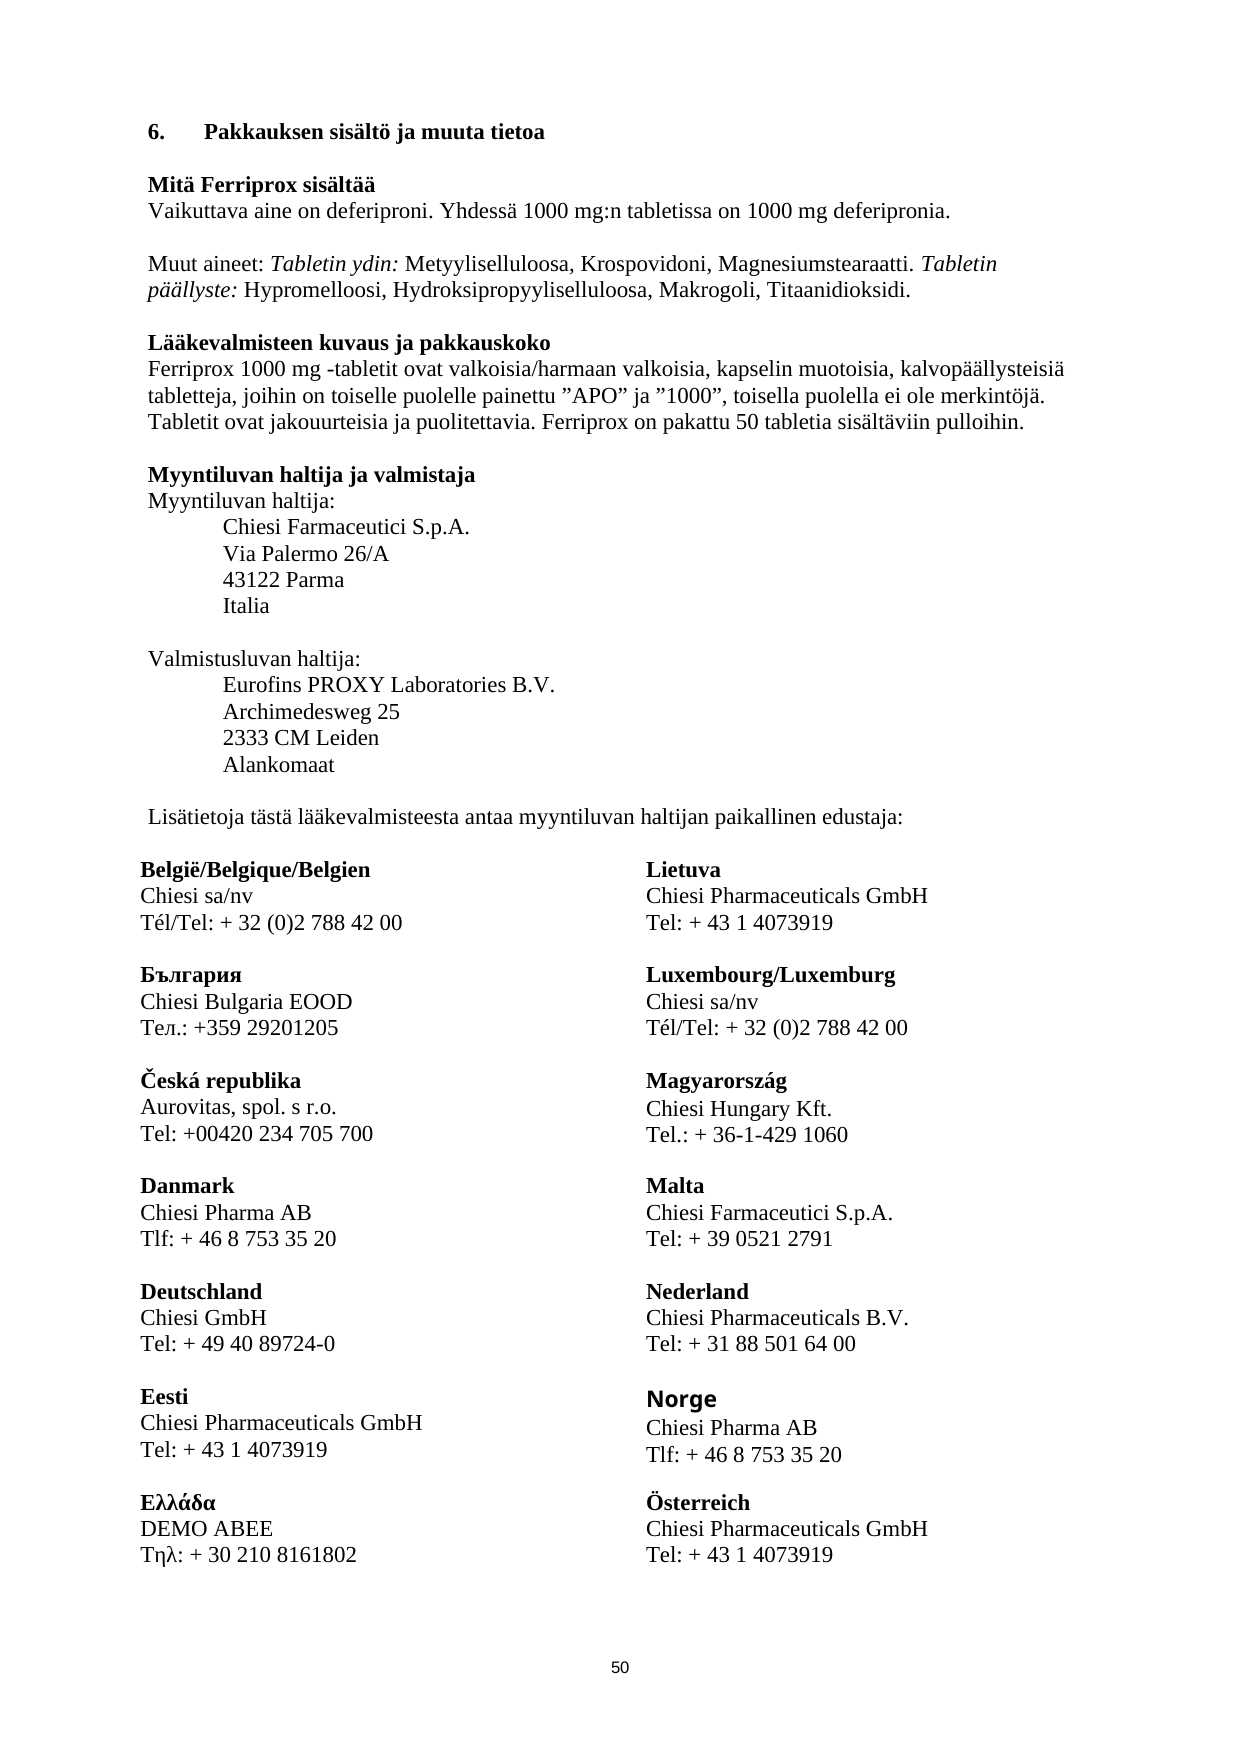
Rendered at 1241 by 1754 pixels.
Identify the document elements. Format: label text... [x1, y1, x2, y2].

table_cell Danmark Chiesi Pharma AB Tlf: + 46 8 753 35 20 [129, 1172, 634, 1278]
table_cell Österreich Chiesi Pharmaceuticals GmbH Tel: + 43 1 4073919 [635, 1489, 1141, 1594]
text 43122 Parma [223, 566, 1092, 592]
text Via Palermo 26/A [223, 540, 1092, 566]
text 6. Pakkauksen sisältö ja muuta tietoa [148, 118, 1092, 144]
table_cell Magyarország Chiesi Hungary Kft. Tel.: + 36-1-429 1060 [635, 1067, 1141, 1172]
table_cell Ελλάδα DEMO ABEE Τηλ: + 30 210 8161802 [129, 1489, 634, 1594]
table_cell Česká republika Aurovitas, spol. s r.o. Tel: +00420 234 705 700 [129, 1067, 634, 1172]
table_cell Eesti Chiesi Pharmaceuticals GmbH Tel: + 43 1 4073919 [129, 1383, 634, 1488]
text Vaikuttava aine on deferiproni. Yhdessä 1000 mg:n tabletissa on 1000 mg deferipronia. [148, 197, 1093, 223]
table_header België/Belgique/Belgien Chiesi sa/nv Tél/Tel: + 32 (0)2 788 42 00 [129, 856, 634, 961]
text Italia [223, 592, 1092, 619]
text 2333 CM Leiden [223, 724, 1092, 751]
table_cell Deutschland Chiesi GmbH Tel: + 49 40 89724-0 [129, 1278, 634, 1383]
text Valmistusluvan haltija: [148, 645, 1092, 672]
text Chiesi Farmaceutici S.p.A. [223, 513, 1092, 540]
text Myyntiluvan haltija: [148, 487, 1092, 513]
text Lisätietoja tästä lääkevalmisteesta antaa myyntiluvan haltijan paikallinen edustaja: [148, 803, 1093, 830]
text Alankomaat [223, 751, 1092, 777]
text Lääkevalmisteen kuvaus ja pakkauskoko [148, 329, 1093, 355]
text Ferriprox 1000 mg -tabletit ovat valkoisia/harmaan valkoisia, kapselin muotoisia, kalvopäällysteisiä tabletteja, joihin on toiselle puolelle painettu ”APO” ja ”1000”, toisella puolella ei ole merkintöjä. Tabletit ovat jakouurteisia ja puolitettavia. Ferriprox on pakattu 50 tabletia sisältäviin pulloihin. [148, 355, 1092, 434]
table_cell Nederland Chiesi Pharmaceuticals B.V. Tel: + 31 88 501 64 00 [635, 1278, 1141, 1383]
table_cell България Chiesi Bulgaria EOOD Тел.: +359 29201205 [129, 961, 634, 1067]
table_cell Malta Chiesi Farmaceutici S.p.A. Tel: + 39 0521 2791 [635, 1172, 1141, 1278]
table_header Lietuva Chiesi Pharmaceuticals GmbH Tel: + 43 1 4073919 [635, 856, 1141, 961]
table_cell Luxembourg/Luxemburg Chiesi sa/nv Tél/Tel: + 32 (0)2 788 42 00 [635, 961, 1141, 1067]
text Archimedesweg 25 [223, 698, 1092, 724]
text Muut aineet: Tabletin ydin: Metyyliselluloosa, Krospovidoni, Magnesiumstearaatti. Tabletin päällyste: Hypromelloosi, Hydroksipropyyliselluloosa, Makrogoli, Titaanidioksidi. [148, 250, 1093, 303]
table_cell Norge Chiesi Pharma AB Tlf: + 46 8 753 35 20 [635, 1383, 1141, 1488]
text Eurofins PROXY Laboratories B.V. [223, 672, 1092, 698]
text Myyntiluvan haltija ja valmistaja [148, 461, 1092, 487]
text Mitä Ferriprox sisältää [148, 171, 1093, 197]
